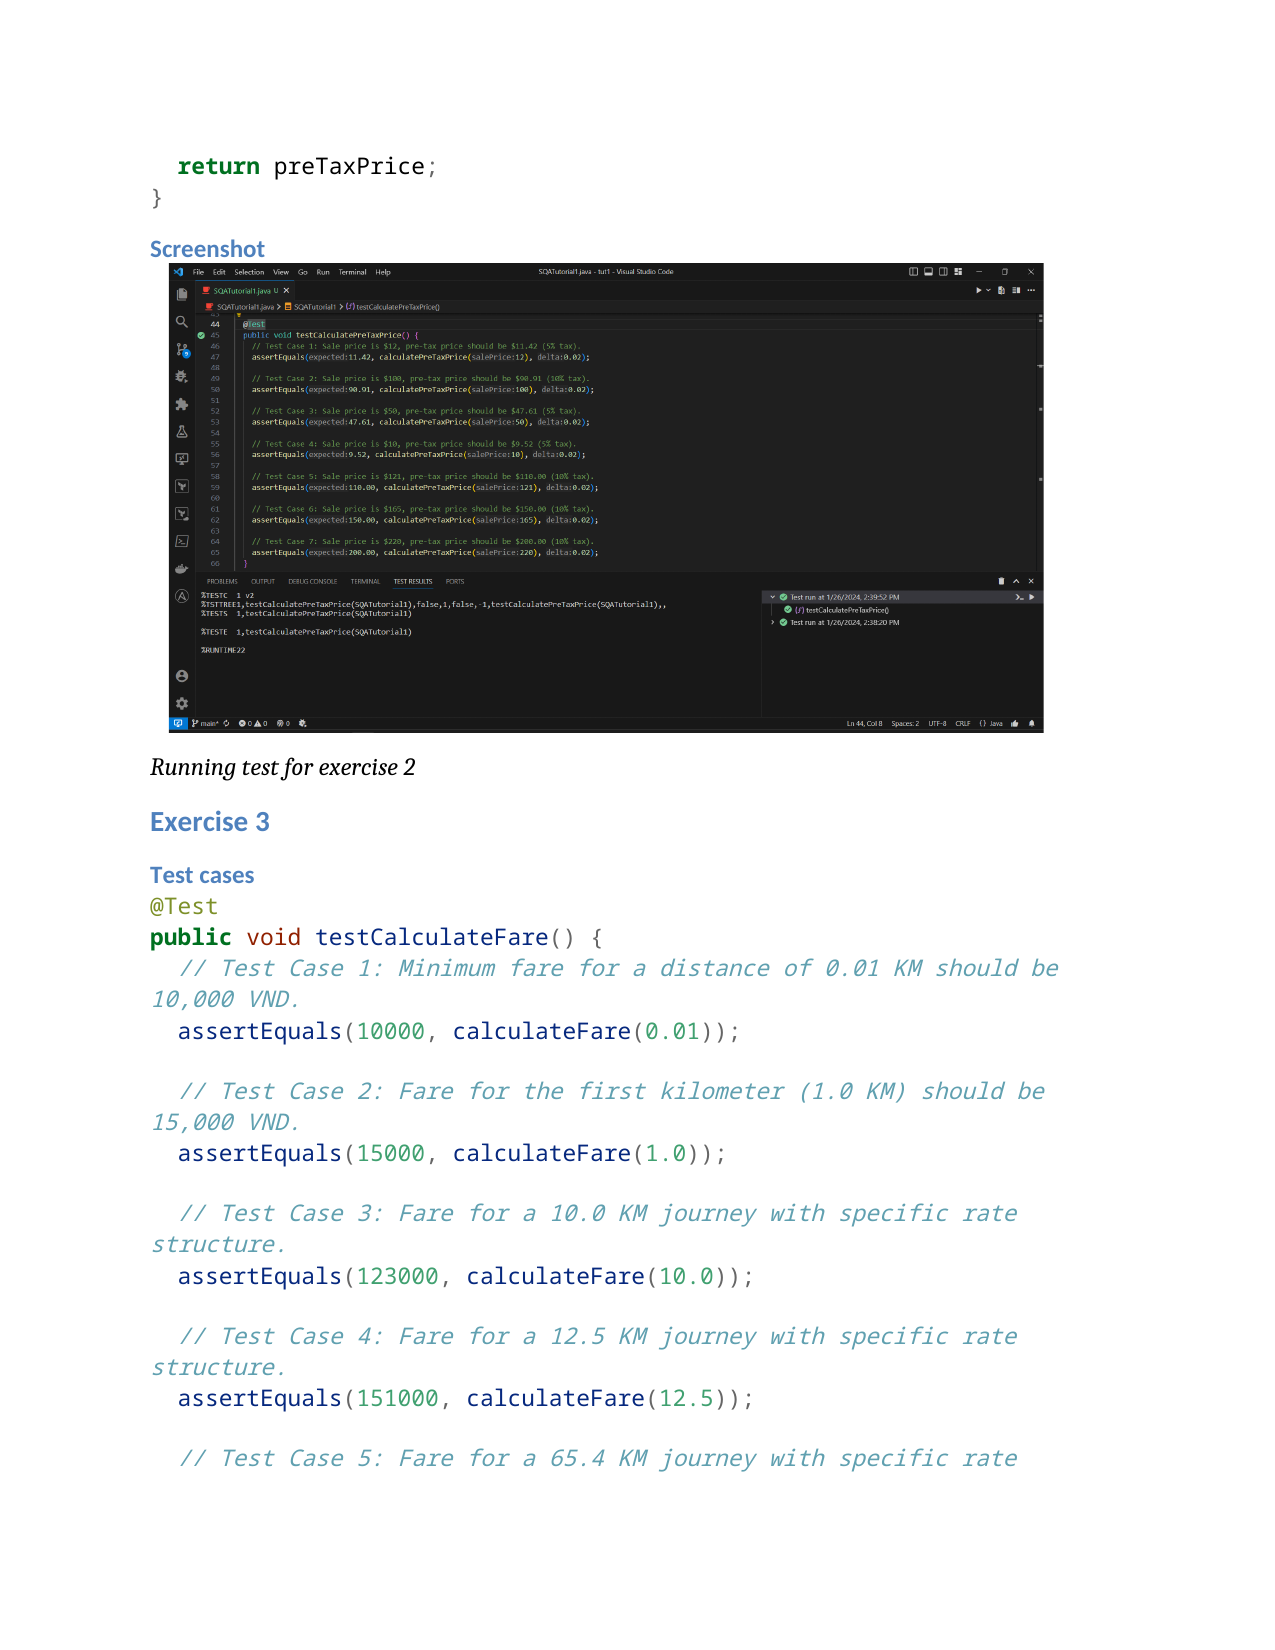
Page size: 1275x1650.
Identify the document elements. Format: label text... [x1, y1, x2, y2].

subtitle Screenshot [150, 233, 1125, 264]
picture [168, 263, 1044, 733]
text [150, 890, 1125, 1473]
subtitle Exercise 3 [150, 803, 1125, 838]
subtitle Test cases [150, 859, 1125, 890]
text Running test for exercise 2 [150, 753, 1125, 782]
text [150, 150, 1125, 212]
